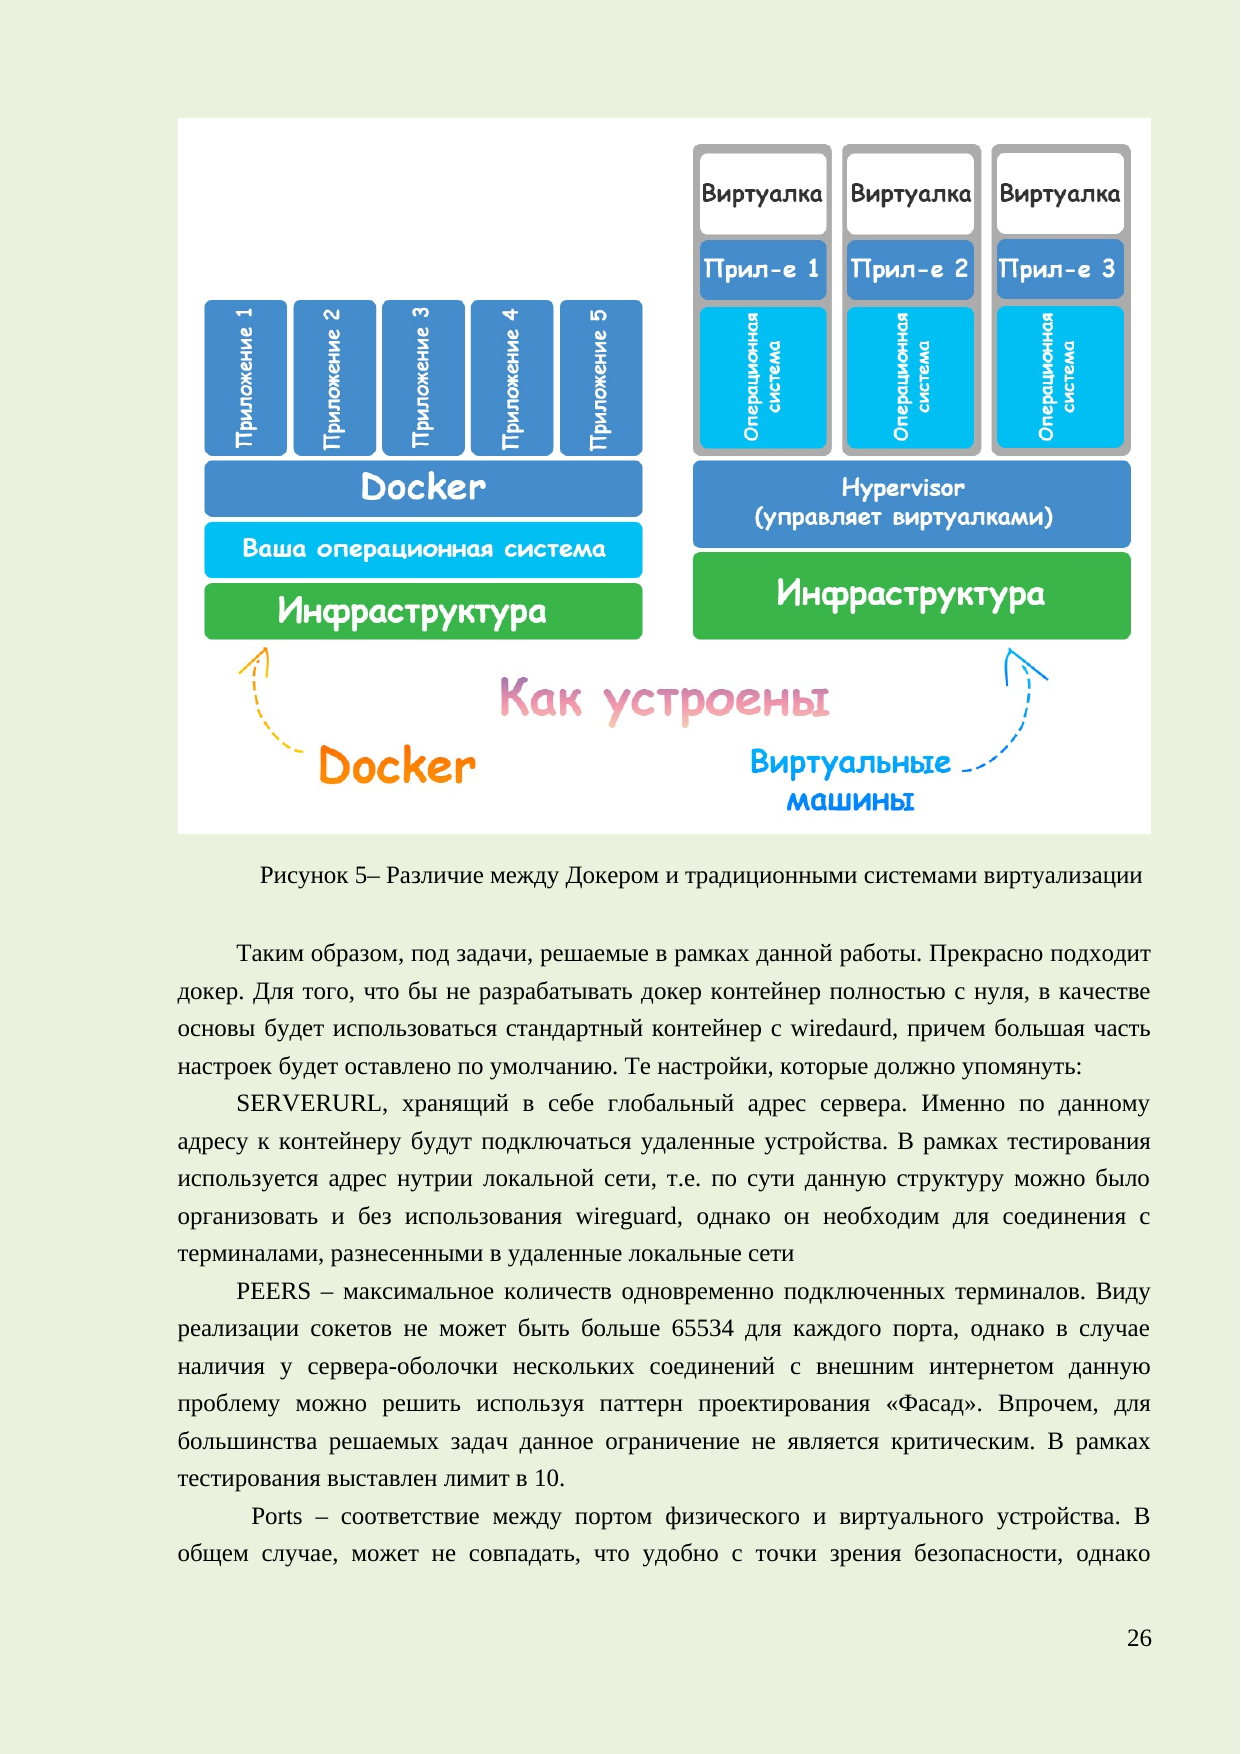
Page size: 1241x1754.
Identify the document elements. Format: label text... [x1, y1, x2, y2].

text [177, 1494, 1152, 1569]
text Таким образом, под задачи, решаемые в рамках данной работы. Прекрасно подходит докер. Для того, что бы не разрабатывать докер контейнер полностью с нуля, в качестве основы будет использоваться стандартный контейнер с wiredaurd, причем большая часть настроек будет оставлено по умолчанию. Те настройки, которые должно упомянуть: [177, 932, 1152, 1082]
text PEERS – максимальное количеств одновременно подключенных терминалов. Виду реализации сокетов не может быть больше 65534 для каждого порта, однако в случае наличия у сервера-оболочки нескольких соединений с внешним интернетом данную проблему можно решить используя паттерн проектирования «Фасад». Впрочем, для большинства решаемых задач данное ограничение не является критическим. В рамках тестирования выставлен лимит в 10. [177, 1269, 1152, 1494]
text Рисунок 5– Различие между Докером и традиционными системами виртуализации [177, 860, 1152, 889]
picture [177, 118, 1152, 834]
text SERVERURL, хранящий в себе глобальный адрес сервера. Именно по данному адресу к контейнеру будут подключаться удаленные устройства. В рамках тестирования используется адрес нутрии локальной сети, т.е. по сути данную структуру можно было организовать и без использования wireguard, однако он необходим для соединения с терминалами, разнесенными в удаленные локальные сети [177, 1082, 1152, 1269]
